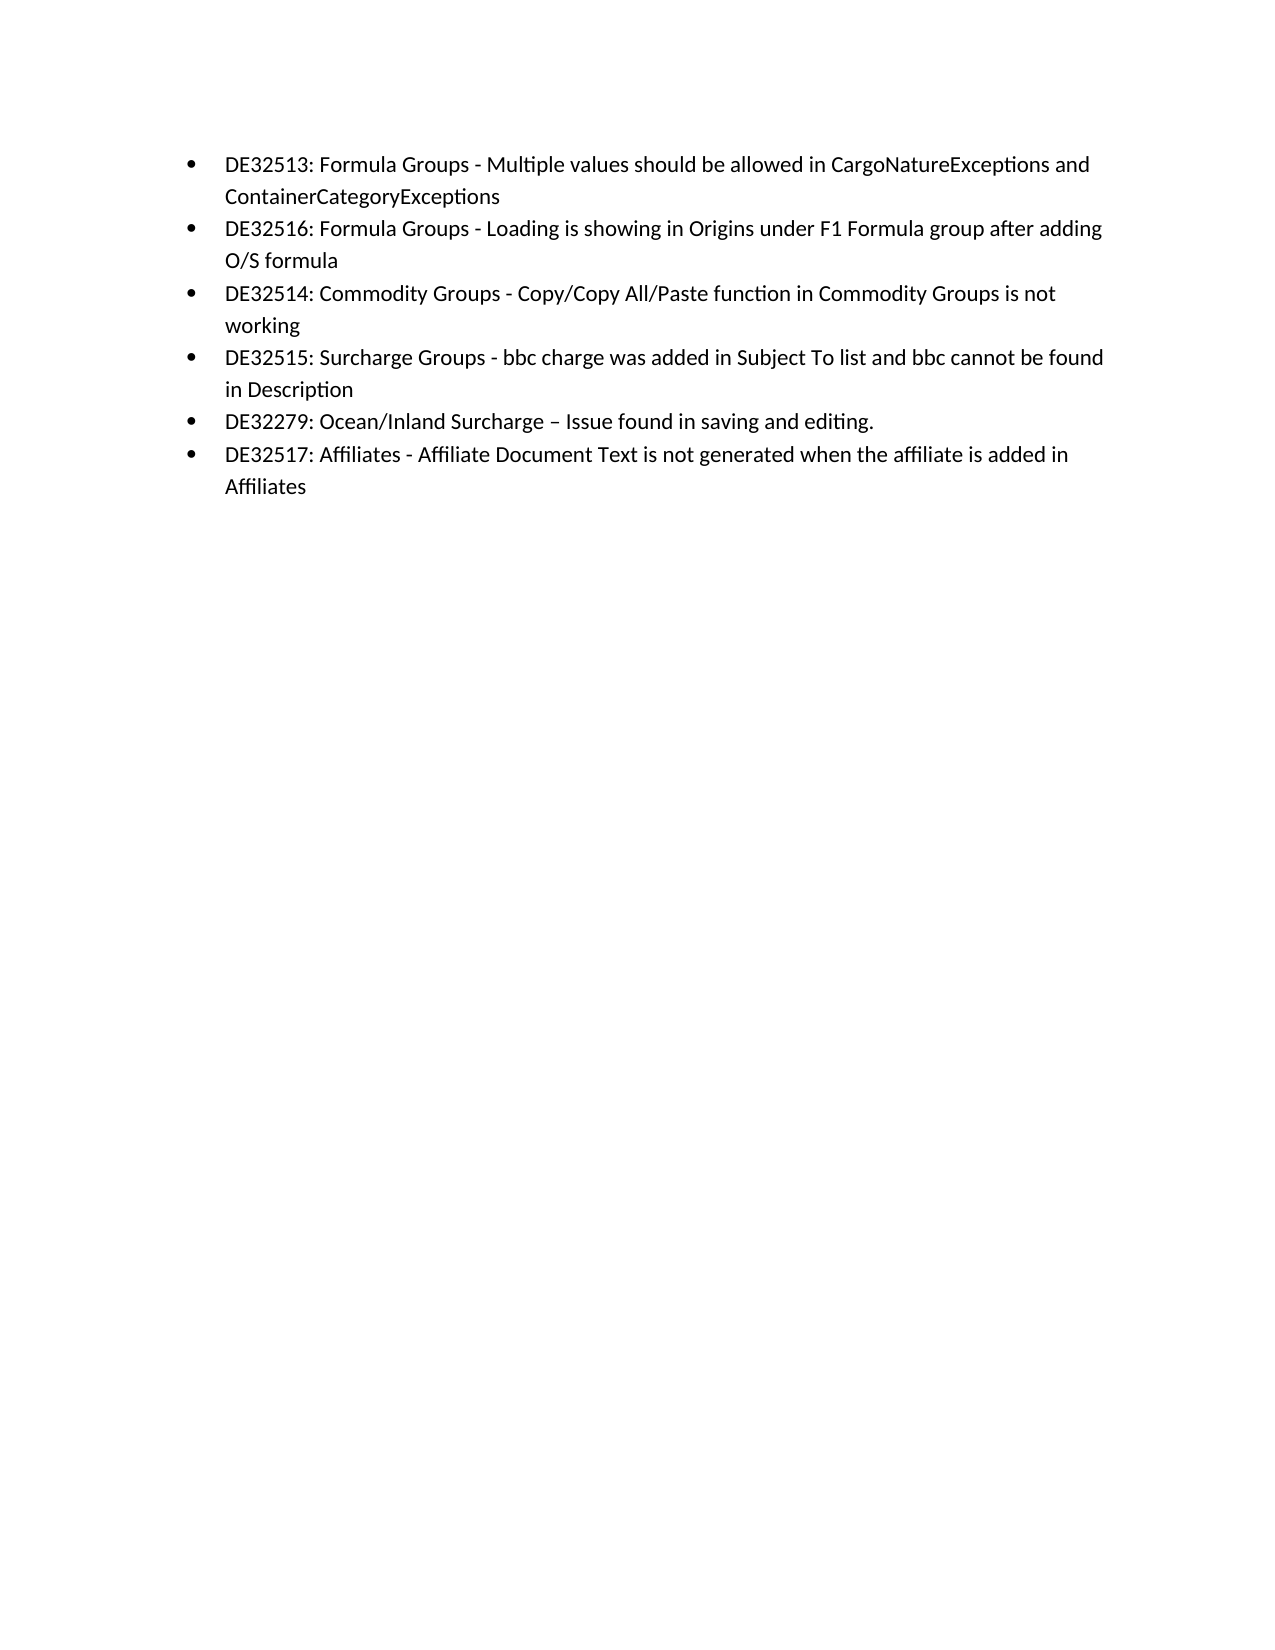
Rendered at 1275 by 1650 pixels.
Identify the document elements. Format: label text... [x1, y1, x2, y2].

list DE32513: Formula Groups - Multiple values should be allowed in CargoNatureExceptions and ContainerCategoryExceptions [187, 150, 1125, 210]
list DE32517: Affiliates - Affiliate Document Text is not generated when the affiliate is added in Affiliates [187, 440, 1125, 500]
list DE32515: Surcharge Groups - bbc charge was added in Subject To list and bbc cannot be found in Description [187, 343, 1125, 403]
list DE32514: Commodity Groups - Copy/Copy All/Paste function in Commodity Groups is not working [187, 279, 1125, 339]
list DE32516: Formula Groups - Loading is showing in Origins under F1 Formula group after adding O/S formula [187, 214, 1125, 274]
list DE32279: Ocean/Inland Surcharge – Issue found in saving and editing. [187, 407, 1125, 436]
